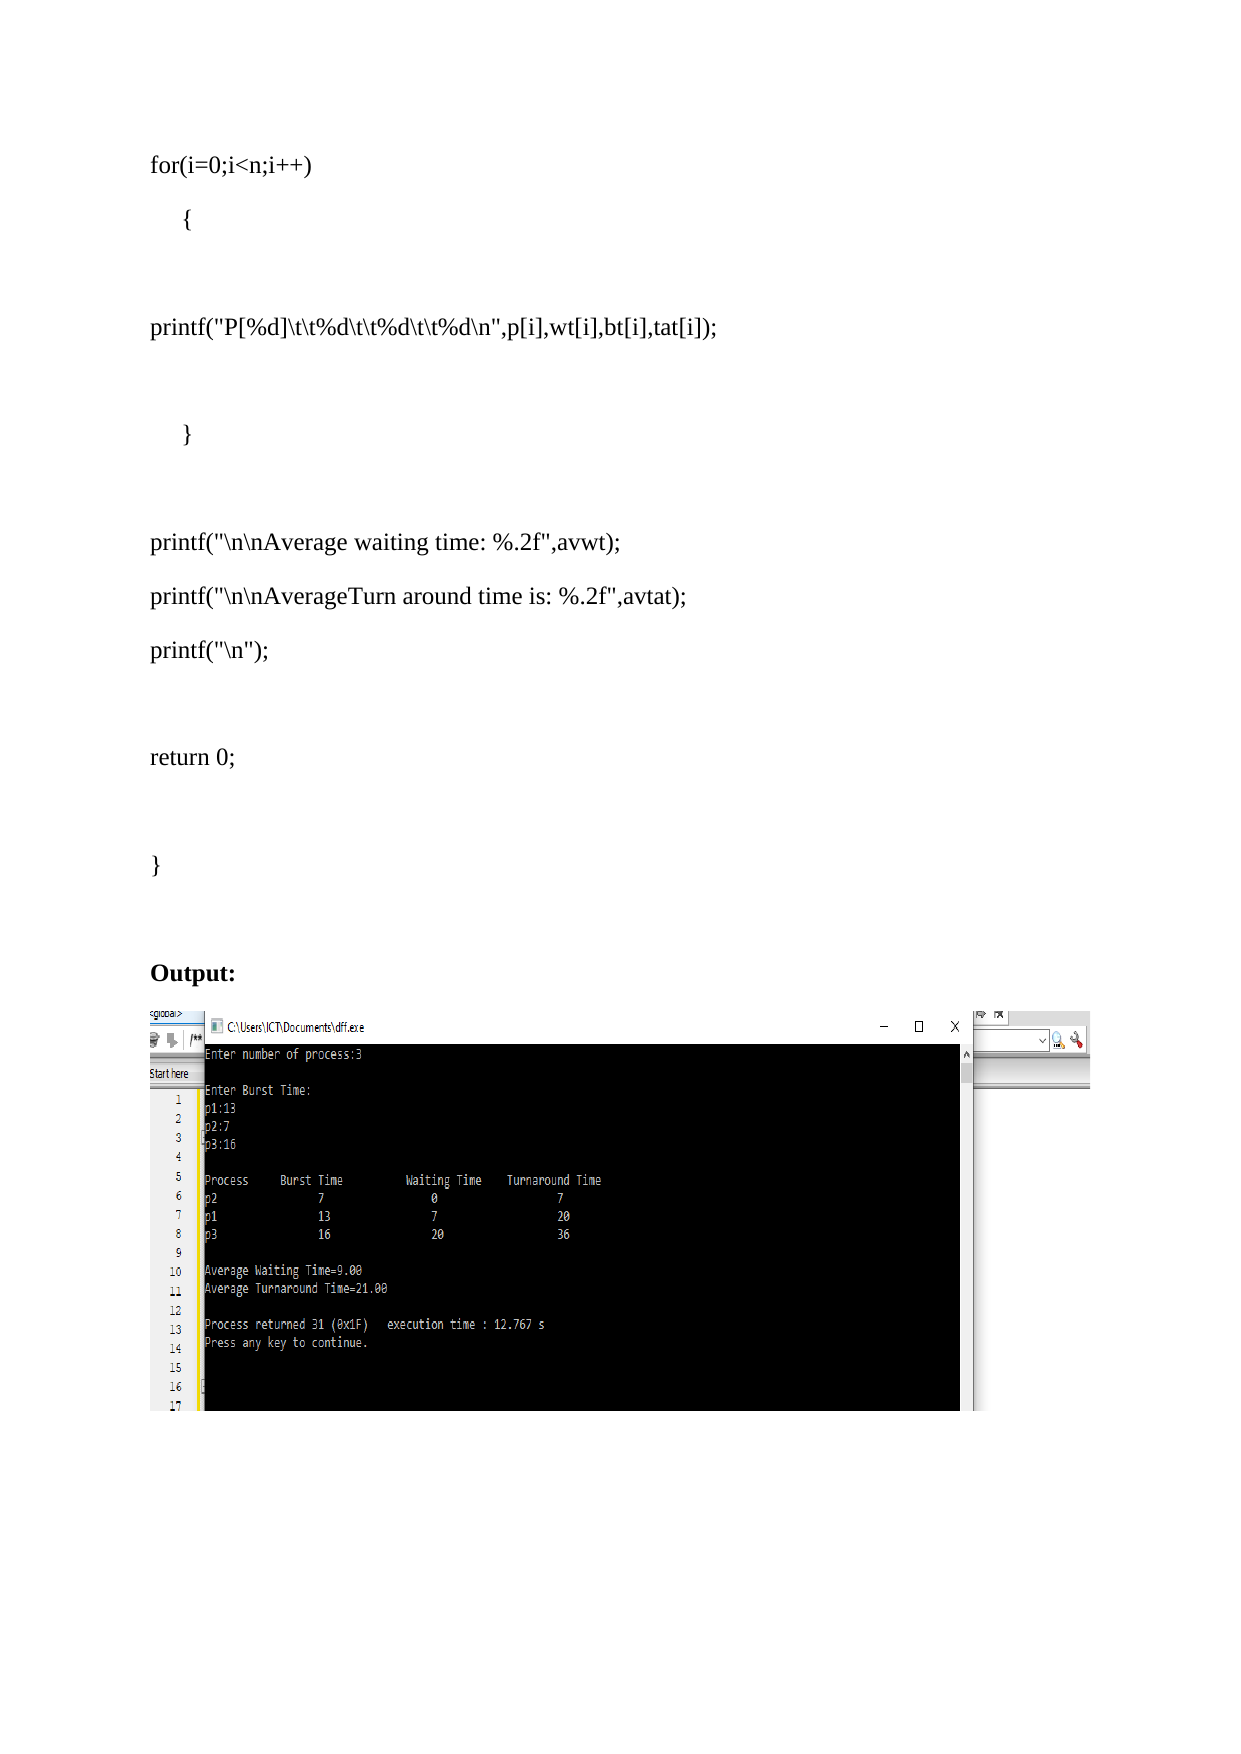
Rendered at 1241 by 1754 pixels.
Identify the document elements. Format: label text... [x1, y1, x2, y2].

text } [150, 850, 1090, 879]
text { [150, 204, 1090, 233]
text return 0; [150, 742, 1090, 771]
text Output: [150, 958, 1090, 987]
text printf("P[%d]\t\t%d\t\t%d\t\t%d\n",p[i],wt[i],bt[i],tat[i]); [150, 312, 1090, 340]
text for(i=0;i<n;i++) [150, 150, 1090, 179]
picture [150, 1011, 1091, 1411]
text printf("\n\nAverage waiting time: %.2f",avwt); [150, 527, 1090, 556]
text printf("\n"); [150, 635, 1090, 663]
text } [150, 419, 1090, 448]
text printf("\n\nAverageTurn around time is: %.2f",avtat); [150, 581, 1090, 609]
